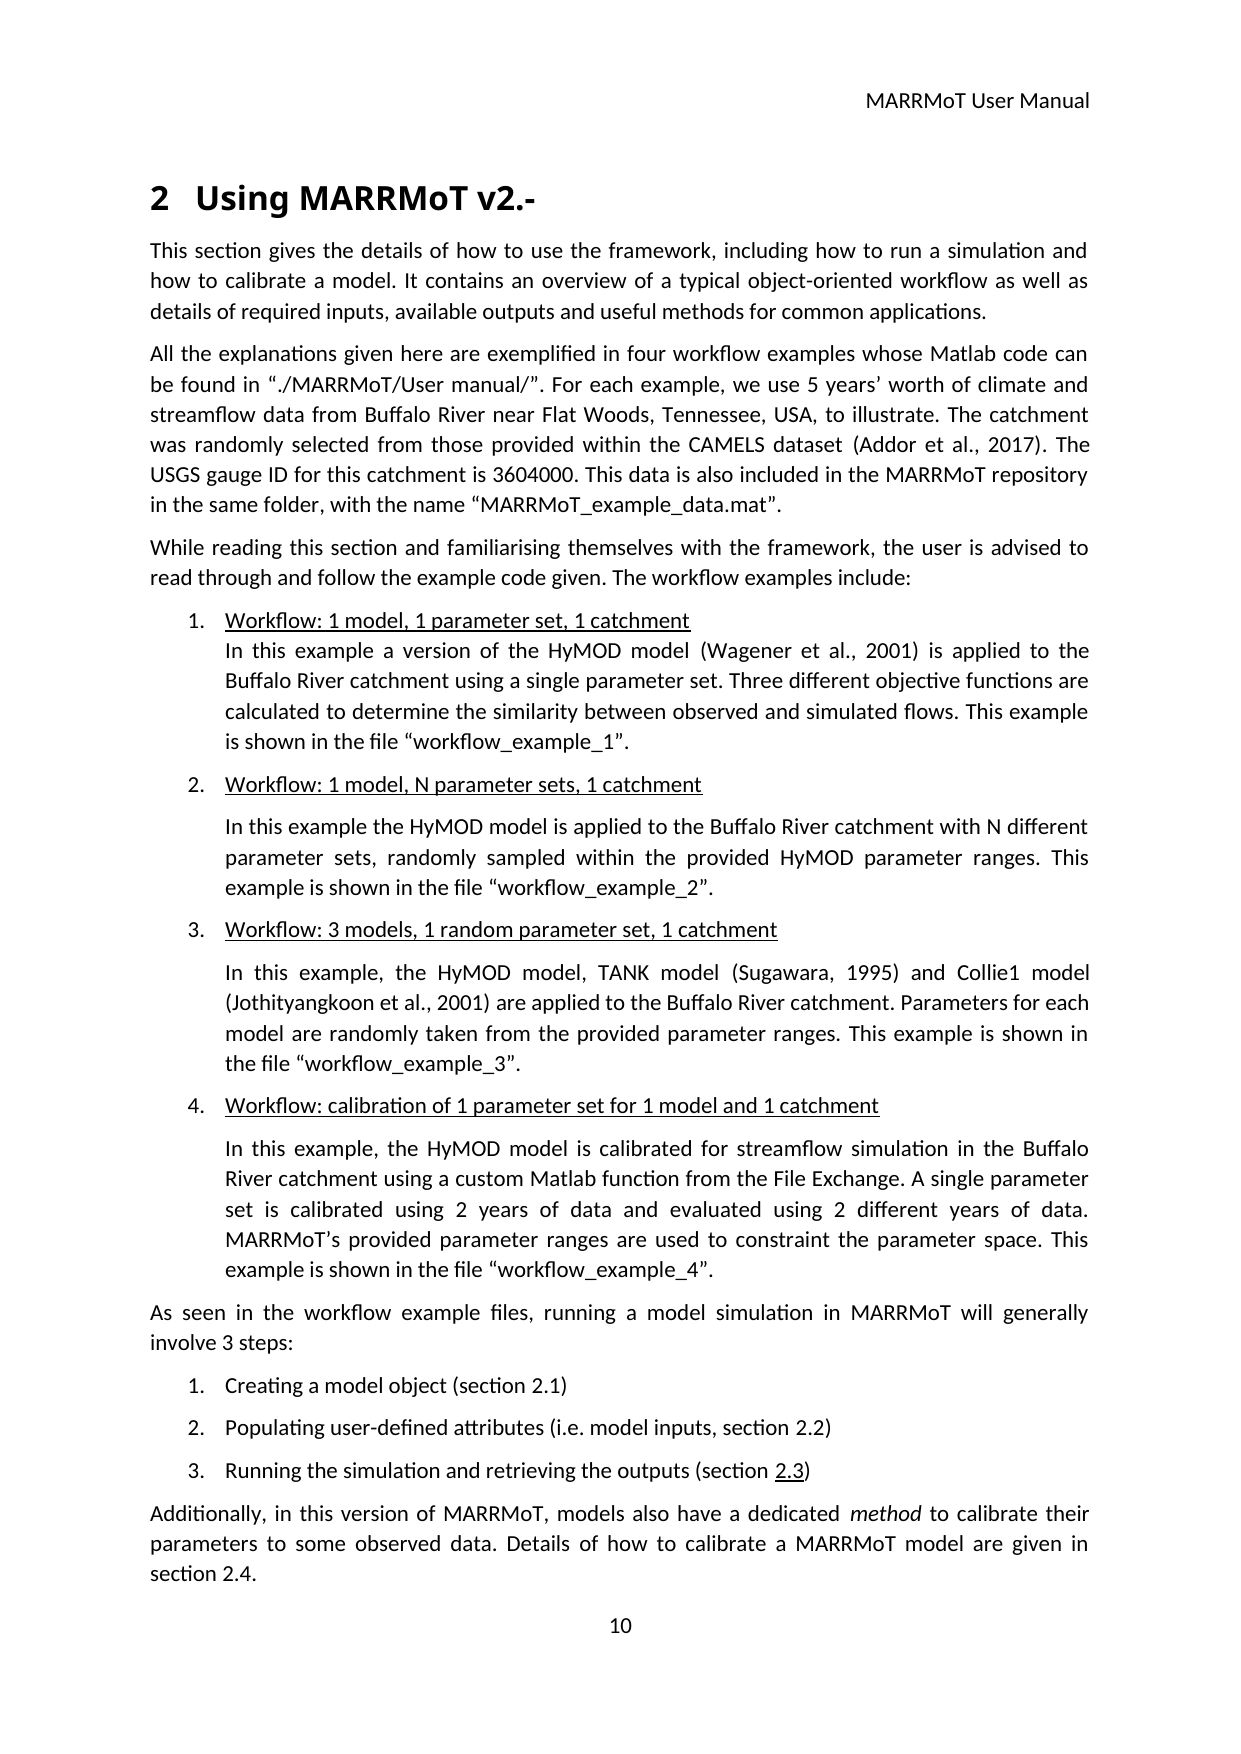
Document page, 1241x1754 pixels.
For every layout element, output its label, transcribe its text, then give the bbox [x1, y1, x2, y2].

list Workflow: 1 model, N parameter sets, 1 catchment [187, 770, 1090, 798]
list In this example, the HyMOD model is calibrated for streamflow simulation in the Buffalo River catchment using a custom Matlab function from the File Exchange. A single parameter set is calibrated using 2 years of data and evaluated using 2 different years of data. MARRMoT’s provided parameter ranges are used to constraint the parameter space. This example is shown in the file “workflow_example_4”. [225, 1134, 1090, 1283]
list Populating user-defined attributes (i.e. model inputs, section 2.2) [187, 1413, 1090, 1442]
text This section gives the details of how to use the framework, including how to run a simulation and how to calibrate a model. It contains an overview of a typical object-oriented workflow as well as details of required inputs, available outputs and useful methods for common applications. [150, 236, 1090, 325]
list In this example the HyMOD model is applied to the Buffalo River catchment with N different parameter sets, randomly sampled within the provided HyMOD parameter ranges. This example is shown in the file “workflow_example_2”. [225, 812, 1090, 901]
list Running the simulation and retrieving the outputs (section 2.3) [187, 1456, 1090, 1484]
list Workflow: 3 models, 1 random parameter set, 1 catchment [187, 916, 1090, 944]
text All the explanations given here are exemplified in four workflow examples whose Matlab code can be found in “./MARRMoT/User manual/”. For each example, we use 5 years’ worth of climate and streamflow data from Buffalo River near Flat Woods, Tennessee, USA, to illustrate. The catchment was randomly selected from those provided within the CAMELS dataset (Addor et al., 2017). The USGS gauge ID for this catchment is 3604000. This data is also included in the MARRMoT repository in the same folder, with the name “MARRMoT_example_data.mat”. [150, 339, 1090, 519]
list In this example, the HyMOD model, TANK model (Sugawara, 1995) and Collie1 model (Jothityangkoon et al., 2001) are applied to the Buffalo River catchment. Parameters for each model are randomly taken from the provided parameter ranges. This example is shown in the file “workflow_example_3”. [225, 958, 1090, 1077]
text As seen in the workflow example files, running a model simulation in MARRMoT will generally involve 3 steps: [150, 1298, 1090, 1356]
list In this example a version of the HyMOD model (Wagener et al., 2001) is applied to the Buffalo River catchment using a single parameter set. Three different objective functions are calculated to determine the similarity between observed and simulated flows. This example is shown in the file “workflow_example_1”. [225, 636, 1090, 755]
subtitle Using MARRMoT v2.- [150, 175, 1090, 220]
text While reading this section and familiarising themselves with the framework, the user is advised to read through and follow the example code given. The workflow examples include: [150, 533, 1090, 592]
list Workflow: 1 model, 1 parameter set, 1 catchment [187, 606, 1090, 634]
list Creating a model object (section 2.1) [187, 1371, 1090, 1399]
text Additionally, in this version of MARRMoT, models also have a dedicated method to calibrate their parameters to some observed data. Details of how to calibrate a MARRMoT model are given in section 2.4. [150, 1499, 1090, 1587]
list Workflow: calibration of 1 parameter set for 1 model and 1 catchment [187, 1092, 1090, 1120]
